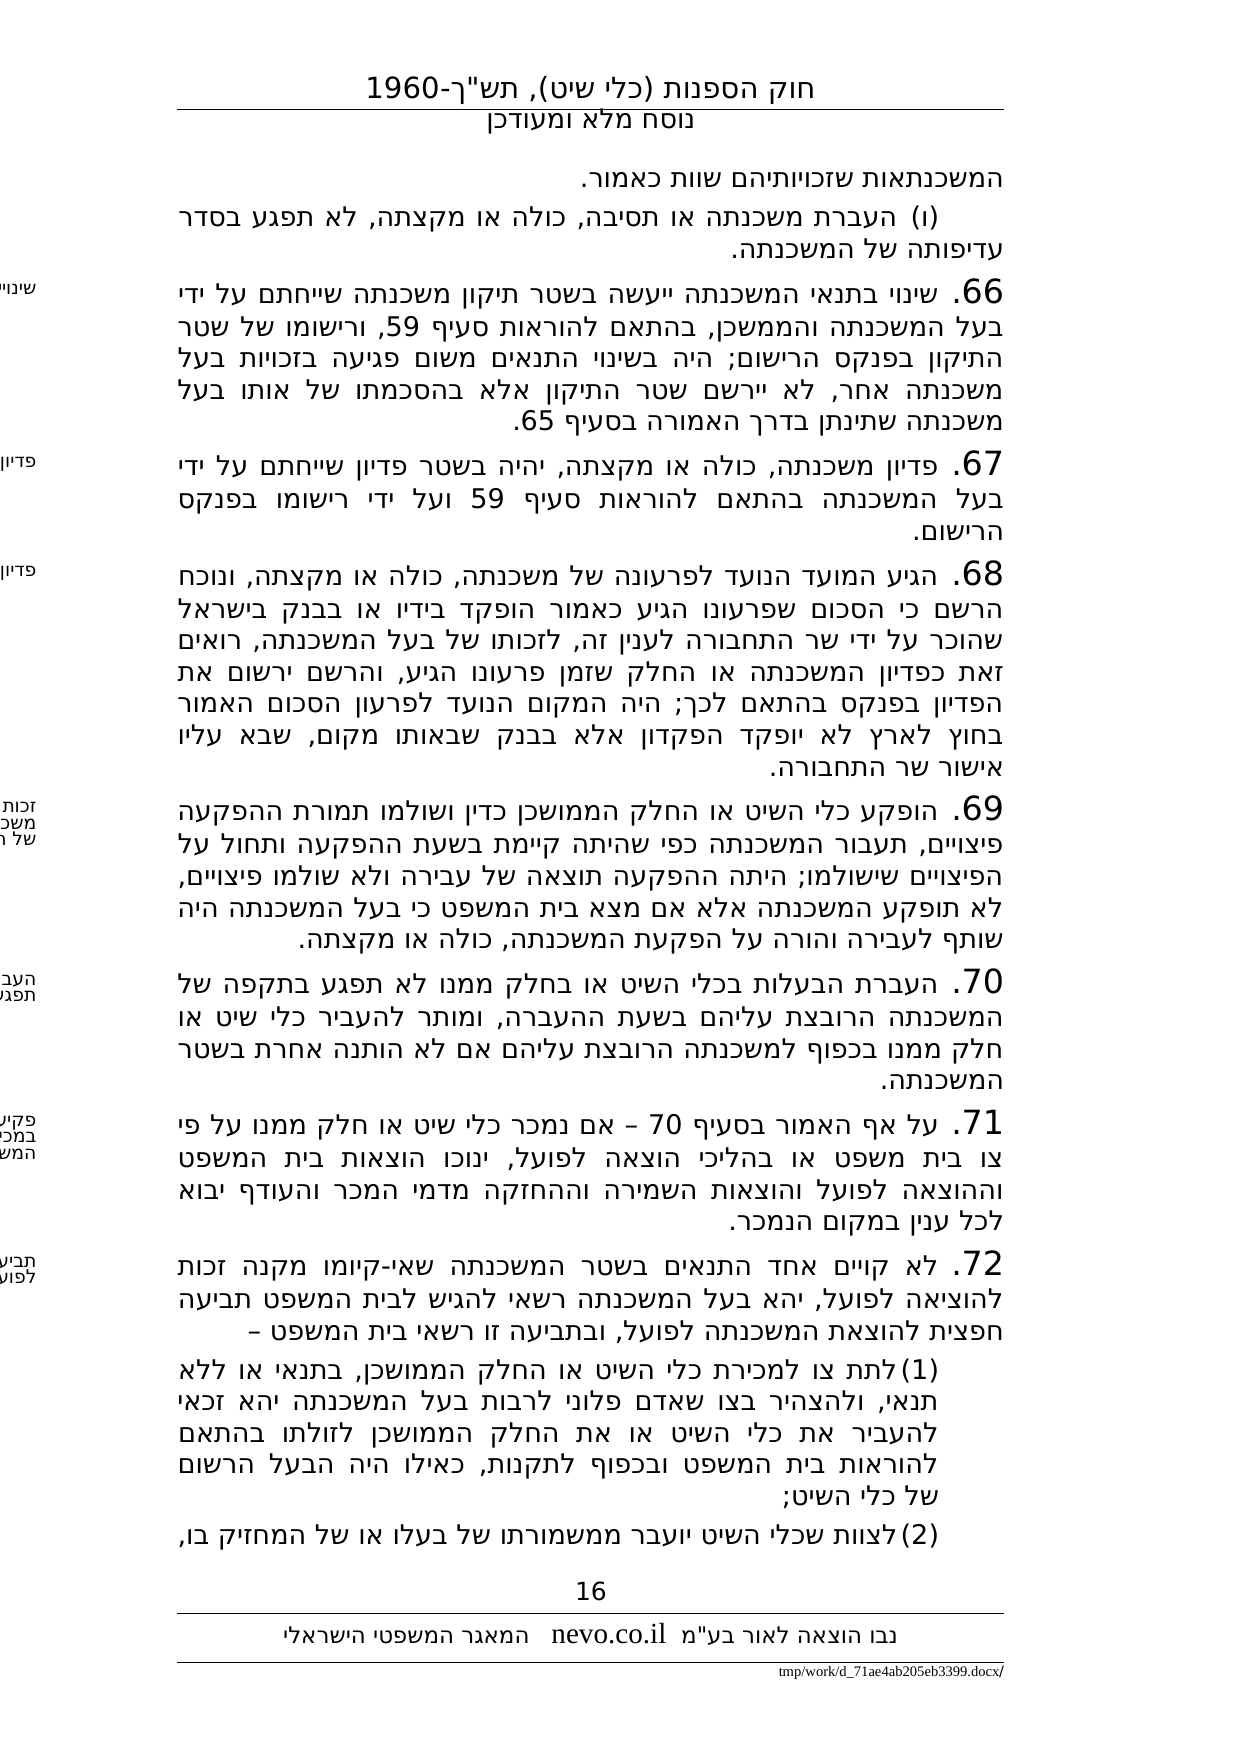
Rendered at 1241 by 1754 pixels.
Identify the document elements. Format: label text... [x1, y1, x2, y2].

text (1) לתת צו למכירת כלי השיט או החלק הממושכן, בתנאי או ללא תנאי, ולהצהיר בצו שאדם פלוני לרבות בעל המשכנתה יהא זכאי להעביר את כלי השיט או את החלק הממושכן לזולתו בהתאם להוראות בית המשפט ובכפוף לתקנות, כאילו היה הבעל הרשום של כלי השיט; [177, 1354, 939, 1512]
text 67. פדיון משכנתה, כולה או מקצתה, יהיה בשטר פדיון שייחתם על ידי בעל המשכנתה בהתאם להוראות סעיף 59 ועל ידי רישומו בפנקס הרישום. [177, 445, 1004, 547]
text 69. הופקע כלי השיט או החלק הממושכן כדין ושולמו תמורת ההפקעה פיצויים, תעבור המשכנתה כפי שהיתה קיימת בשעת ההפקעה ותחול על הפיצויים שישולמו; היתה ההפקעה תוצאה של עבירה ולא שולמו פיצויים, לא תופקע המשכנתה אלא אם מצא בית המשפט כי בעל המשכנתה היה שותף לעבירה והורה על הפקעת המשכנתה, כולה או מקצתה. [177, 790, 1004, 955]
text 66. שינוי בתנאי המשכנתה ייעשה בשטר תיקון משכנתה שייחתם על ידי בעל המשכנתה והממשכן, בהתאם להוראות סעיף 59, ורישומו של שטר התיקון בפנקס הרישום; היה בשינוי התנאים משום פגיעה בזכויות בעל משכנתה אחר, לא יירשם שטר התיקון אלא בהסכמתו של אותו בעל משכנתה שתינתן בדרך האמורה בסעיף 65. [177, 272, 1004, 437]
text 68. הגיע המועד הנועד לפרעונה של משכנתה, כולה או מקצתה, ונוכח הרשם כי הסכום שפרעונו הגיע כאמור הופקד בידיו או בבנק בישראל שהוכר על ידי שר התחבורה לענין זה, לזכותו של בעל המשכנתה, רואים זאת כפדיון המשכנתה או החלק שזמן פרעונו הגיע, והרשם ירשום את הפדיון בפנקס בהתאם לכך; היה המקום הנועד לפרעון הסכום האמור בחוץ לארץ לא יופקד הפקדון אלא בבנק שבאותו מקום, שבא עליו אישור שר התחבורה. [177, 554, 1004, 782]
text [177, 162, 1004, 194]
text 71. על אף האמור בסעיף 70 – אם נמכר כלי שיט או חלק ממנו על פי צו בית משפט או בהליכי הוצאה לפועל, ינוכו הוצאות בית המשפט וההוצאה לפועל והוצאות השמירה וההחזקה מדמי המכר והעודף יבוא לכל ענין במקום הנמכר. [177, 1103, 1004, 1237]
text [177, 1519, 939, 1551]
text 70. העברת הבעלות בכלי השיט או בחלק ממנו לא תפגע בתקפה של המשכנתה הרובצת עליהם בשעת ההעברה, ומותר להעביר כלי שיט או חלק ממנו בכפוף למשכנתה הרובצת עליהם אם לא הותנה אחרת בשטר המשכנתה. [177, 962, 1004, 1096]
text 72. לא קויים אחד התנאים בשטר המשכנתה שאי-קיומו מקנה זכות להוציאה לפועל, יהא בעל המשכנתה רשאי להגיש לבית המשפט תביעה חפצית להוצאת המשכנתה לפועל, ובתביעה זו רשאי בית המשפט – [177, 1244, 1004, 1347]
text (ו) העברת משכנתה או תסיבה, כולה או מקצתה, לא תפגע בסדר עדיפותה של המשכנתה. [177, 201, 1004, 264]
